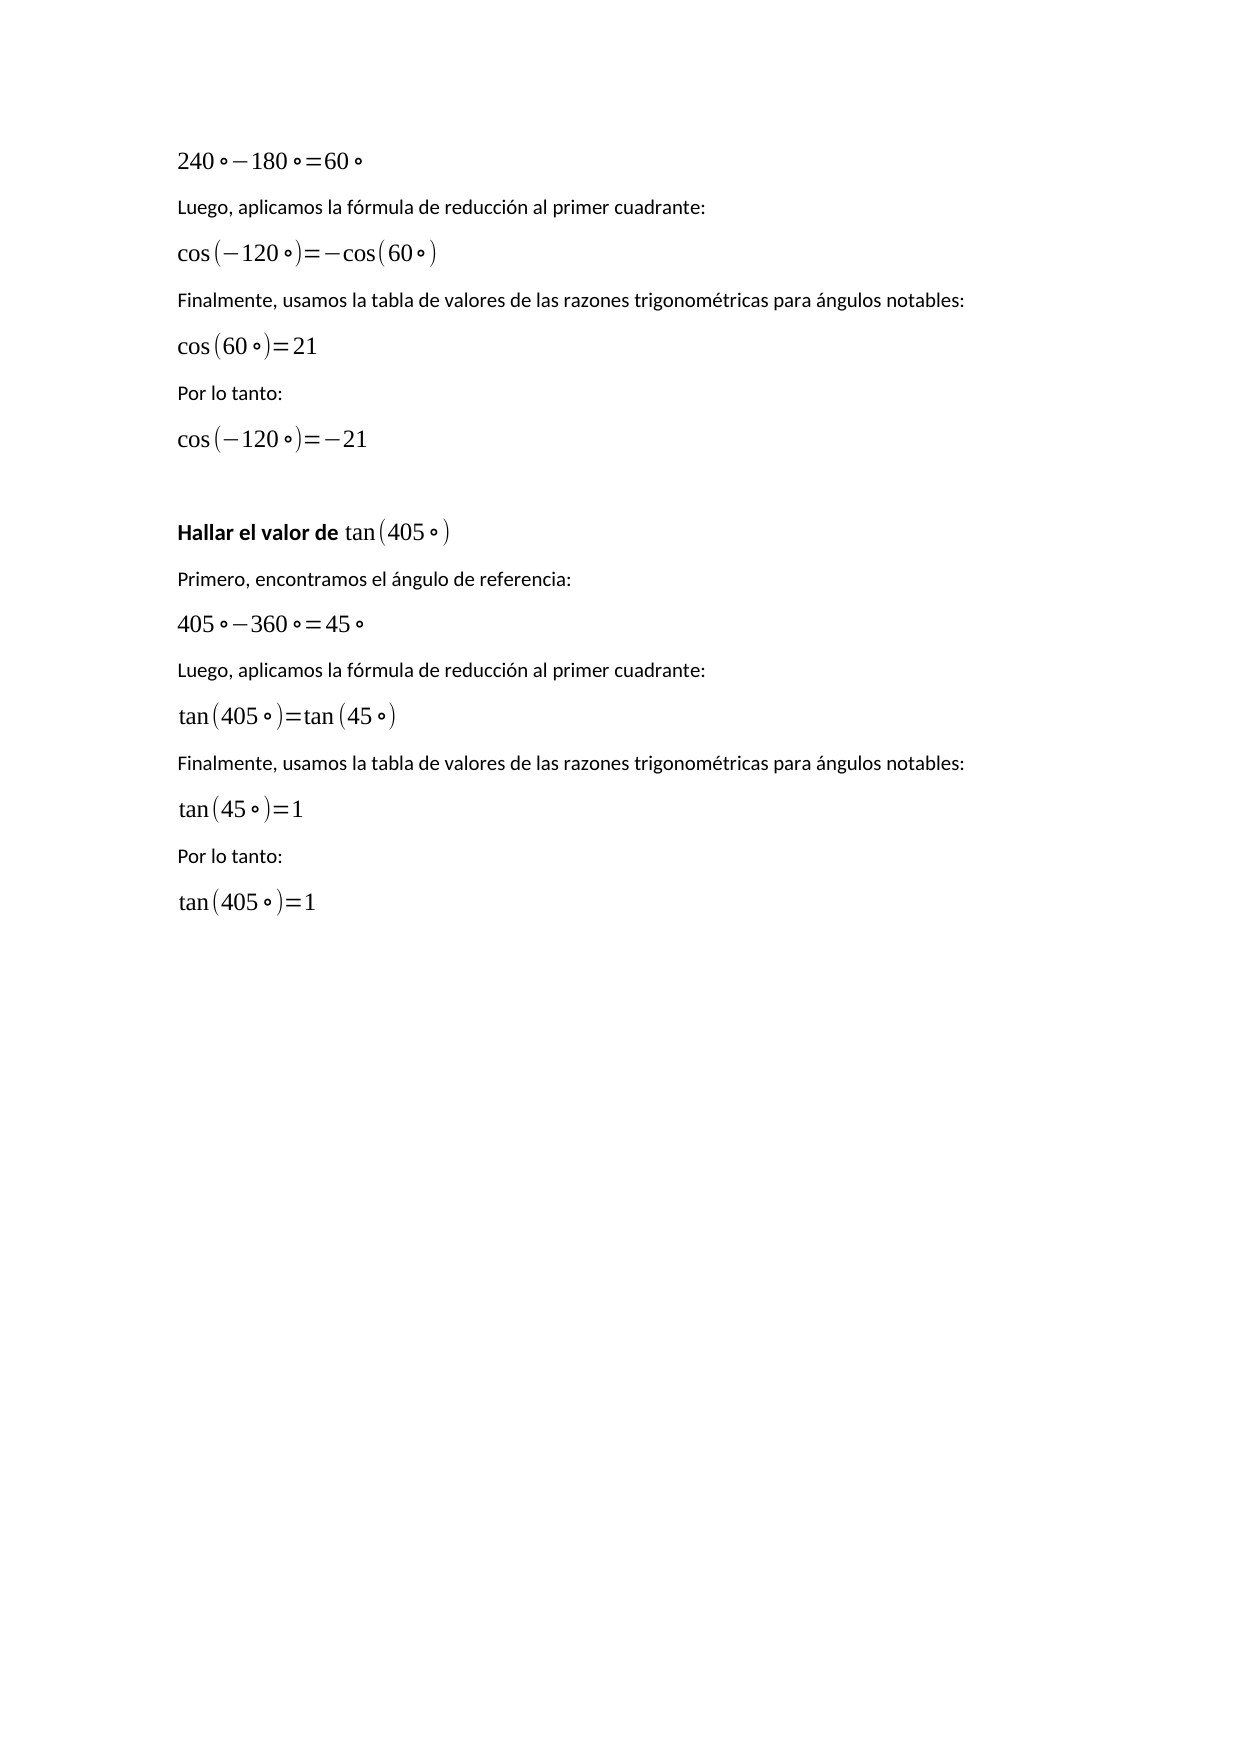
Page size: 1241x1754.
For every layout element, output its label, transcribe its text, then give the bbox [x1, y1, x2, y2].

text Hallar el valor de [177, 517, 1063, 547]
text Luego, aplicamos la fórmula de reducción al primer cuadrante: [177, 657, 1063, 682]
text Luego, aplicamos la fórmula de reducción al primer cuadrante: [177, 194, 1063, 220]
text Finalmente, usamos la tabla de valores de las razones trigonométricas para ángulos notables: [177, 750, 1063, 775]
text Por lo tanto: [177, 380, 1063, 406]
text Por lo tanto: [177, 843, 1063, 868]
text Primero, encontramos el ángulo de referencia: [177, 566, 1063, 592]
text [177, 287, 1063, 313]
